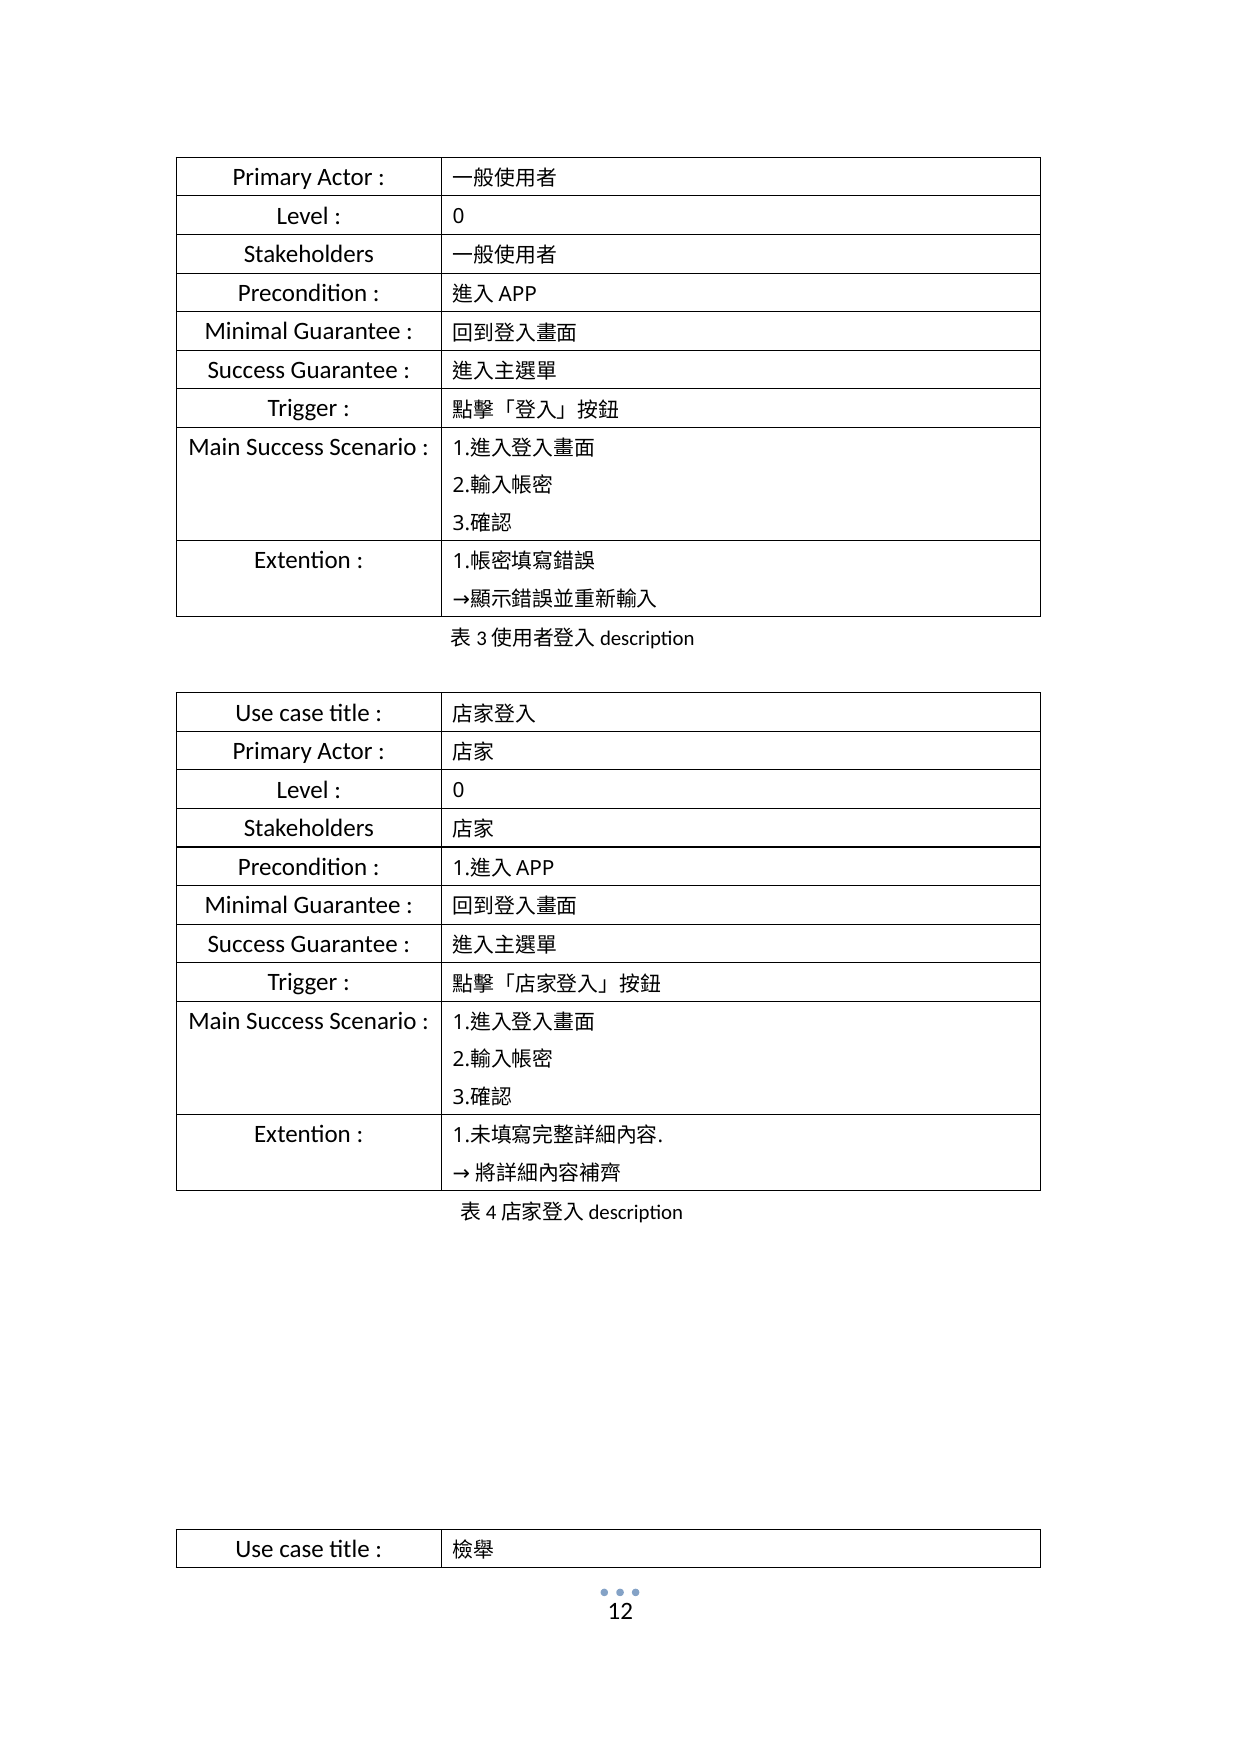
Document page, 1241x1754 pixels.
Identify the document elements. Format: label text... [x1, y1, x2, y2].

table_cell Level : [177, 196, 441, 234]
table_cell Stakeholders [177, 809, 441, 846]
table_cell 進入主選單 [442, 925, 1040, 962]
table_cell Minimal Guarantee : [177, 886, 441, 923]
table_cell Precondition : [177, 274, 441, 311]
table_cell 進入APP [442, 274, 1040, 311]
table_cell 0 [442, 770, 1040, 808]
table_cell Extention : [177, 1115, 441, 1190]
table_cell Success Guarantee : [177, 925, 441, 962]
table_cell 點擊「登入」按鈕 [442, 389, 1040, 427]
table_cell 店家 [442, 809, 1040, 846]
table_header Use case title : [177, 1530, 441, 1567]
table_cell 1.進入登入畫面 2.輸入帳密 3.確認 [442, 428, 1040, 540]
table_cell Trigger : [177, 389, 441, 427]
table_cell Trigger : [177, 963, 441, 1001]
table_header 店家登入 [442, 693, 1040, 731]
table_cell Extention : [177, 541, 441, 616]
table_cell 0 [442, 196, 1040, 234]
table_cell 回到登入畫面 [442, 312, 1040, 349]
table_cell 1.帳密填寫錯誤 →顯示錯誤並重新輸入 [442, 541, 1040, 616]
table_cell Level : [177, 770, 441, 808]
table_cell Primary Actor : [177, 732, 441, 769]
table_cell 進入主選單 [442, 351, 1040, 388]
table_cell 店家 [442, 732, 1040, 769]
text 表 4 店家登入description [187, 1191, 1053, 1229]
table_cell Stakeholders [177, 235, 441, 272]
table_cell 一般使用者 [442, 158, 1040, 195]
table_cell 一般使用者 [442, 235, 1040, 272]
table_cell Primary Actor : [177, 158, 441, 195]
table_cell 點擊「店家登入」按鈕 [442, 963, 1040, 1001]
table_cell 1.未填寫完整詳細內容. → 將詳細內容補齊 [442, 1115, 1040, 1190]
table_cell Minimal Guarantee : [177, 312, 441, 349]
table_cell Success Guarantee : [177, 351, 441, 388]
table_cell Main Success Scenario : [177, 428, 441, 540]
table_header Use case title : [177, 693, 441, 731]
table_header 檢舉 [442, 1530, 1040, 1567]
table_cell 1.進入APP [442, 848, 1040, 885]
table_cell Main Success Scenario : [177, 1002, 441, 1114]
table_cell Precondition : [177, 848, 441, 885]
table_cell 回到登入畫面 [442, 886, 1040, 923]
text 表 3 使用者登入description [187, 617, 1053, 655]
table_cell 1.進入登入畫面 2.輸入帳密 3.確認 [442, 1002, 1040, 1114]
